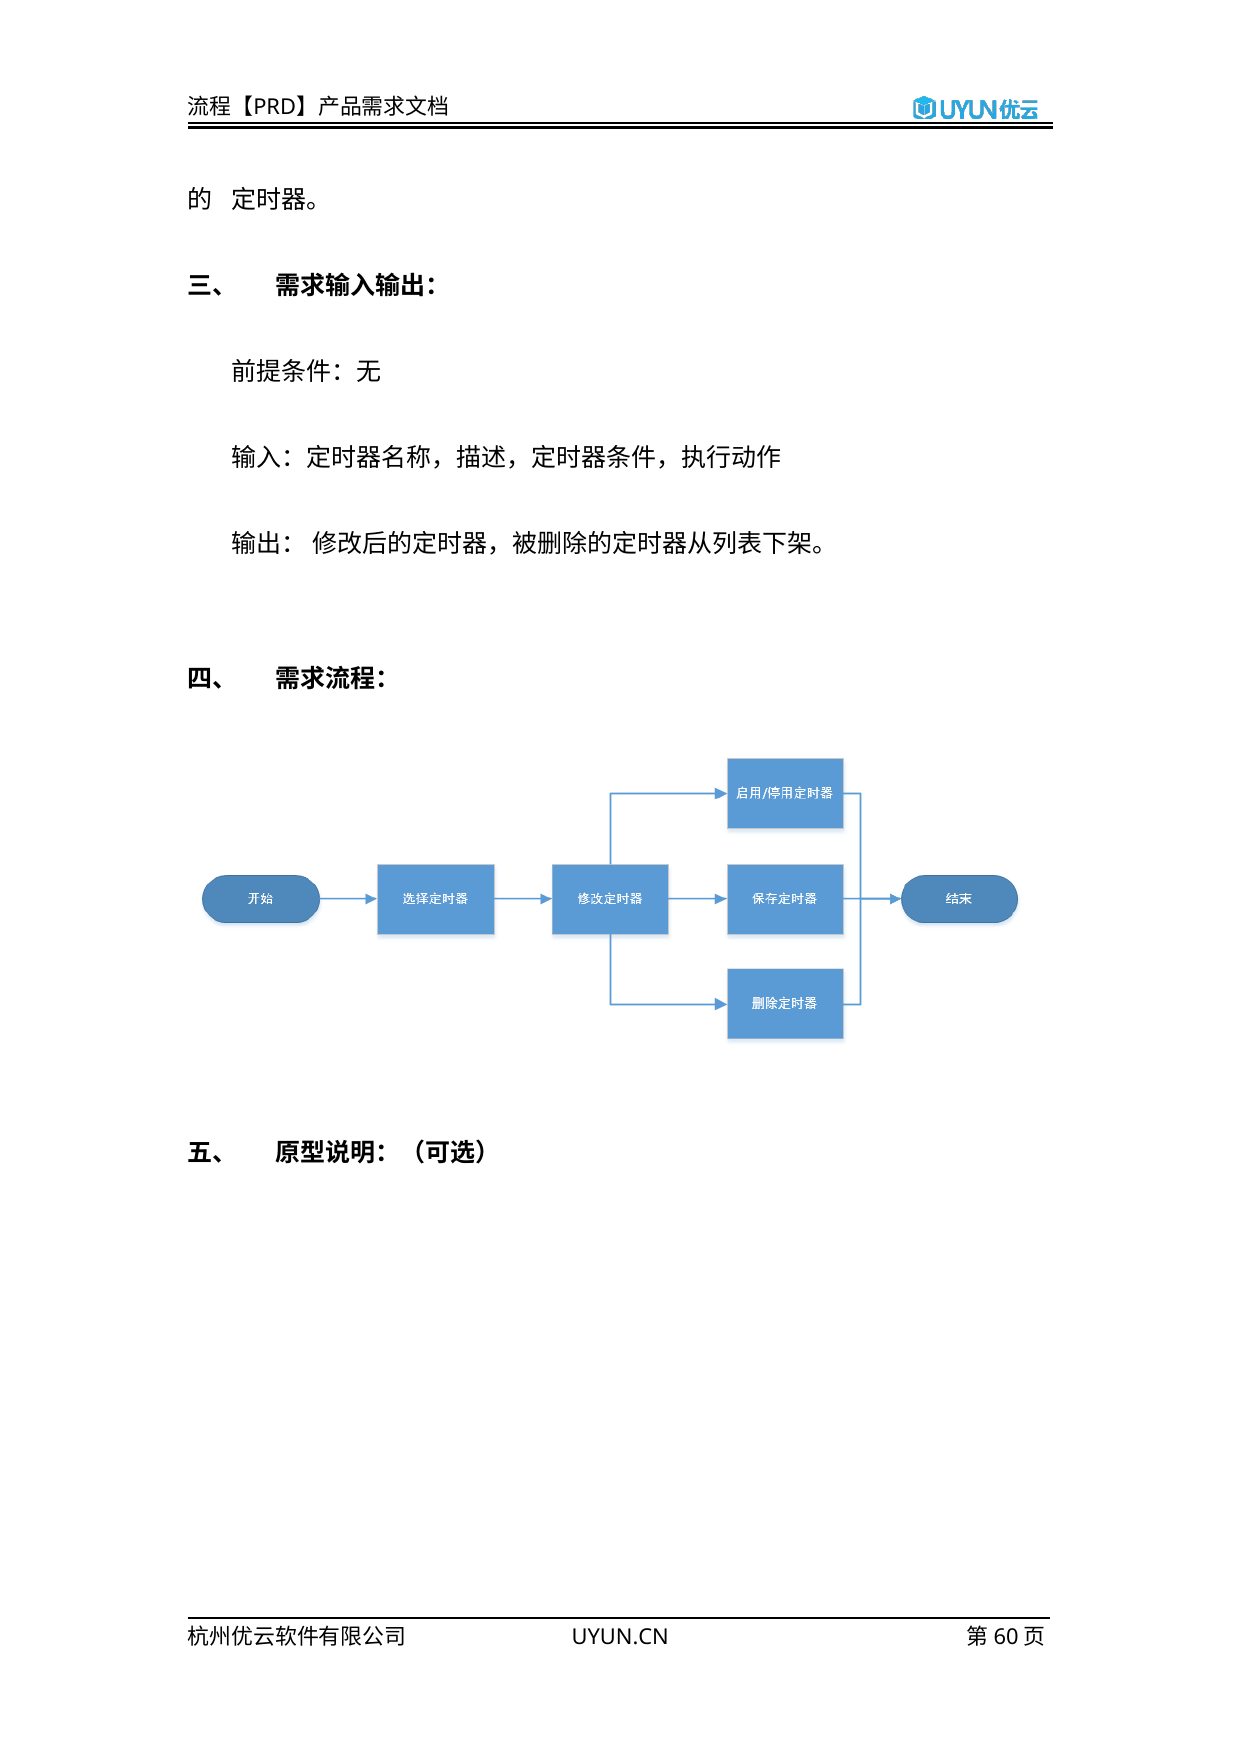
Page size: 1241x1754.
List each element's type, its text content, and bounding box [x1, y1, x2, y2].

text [187, 164, 1053, 232]
text 前提条件：无 [231, 336, 1053, 404]
picture [912, 96, 1038, 118]
list 原型说明：（可选） [187, 1116, 1053, 1184]
list 需求流程： [187, 642, 1053, 710]
list 需求输入输出： [187, 250, 1053, 318]
picture [187, 728, 1053, 1081]
text 输入：定时器名称，描述，定时器条件，执行动作 [231, 422, 1053, 490]
text 输出： 修改后的定时器，被删除的定时器从列表下架。 [231, 508, 1053, 576]
